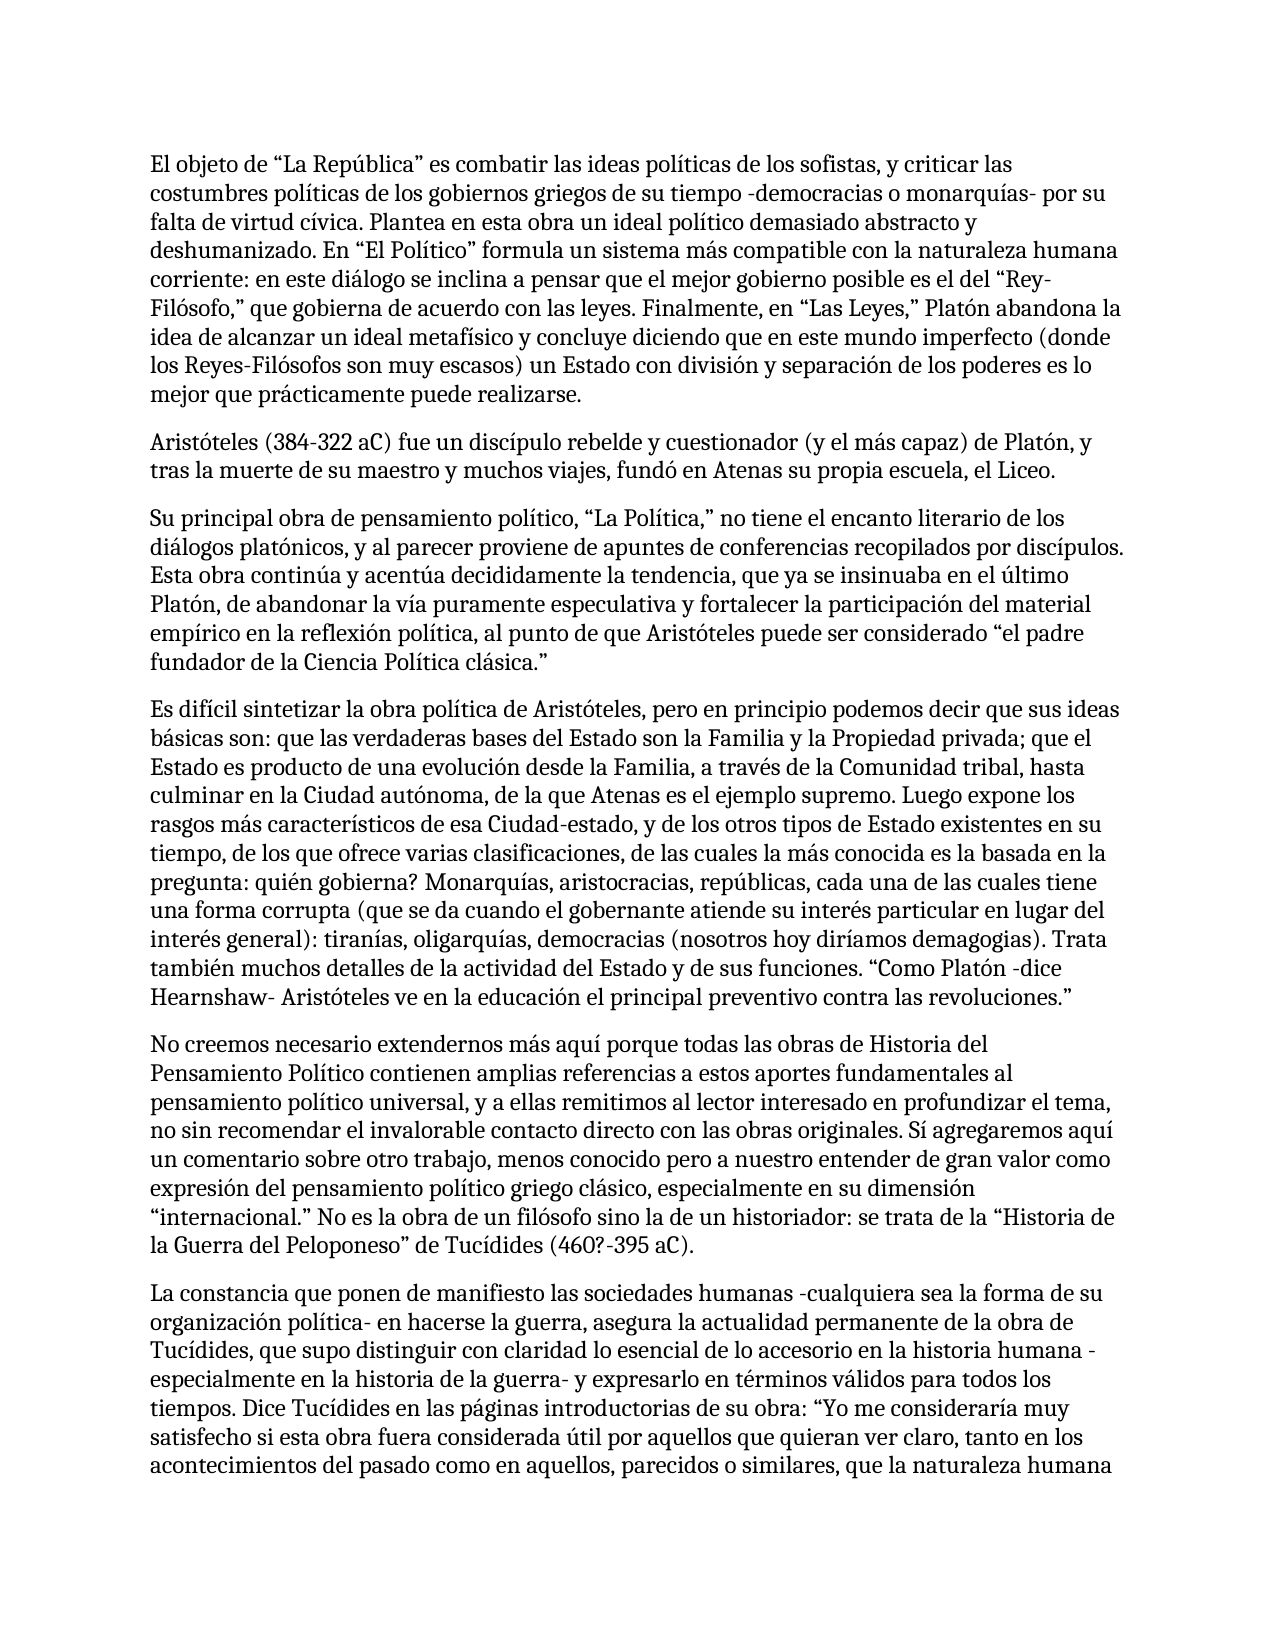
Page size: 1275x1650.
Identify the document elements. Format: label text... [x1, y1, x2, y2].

text Es difícil sintetizar la obra política de Aristóteles, pero en principio podemos decir que sus ideas básicas son: que las verdaderas bases del Estado son la Familia y la Propiedad privada; que el Estado es producto de una evolución desde la Familia, a través de la Comunidad tribal, hasta culminar en la Ciudad autónoma, de la que Atenas es el ejemplo supremo. Luego expone los rasgos más característicos de esa Ciudad-estado, y de los otros tipos de Estado existentes en su tiempo, de los que ofrece varias clasificaciones, de las cuales la más conocida es la basada en la pregunta: quién gobierna? Monarquías, aristocracias, repúblicas, cada una de las cuales tiene una forma corrupta (que se da cuando el gobernante atiende su interés particular en lugar del interés general): tiranías, oligarquías, democracias (nosotros hoy diríamos demagogias). Trata también muchos detalles de la actividad del Estado y de sus funciones. “Como Platón -dice Hearnshaw- Aristóteles ve en la educación el principal preventivo contra las revoluciones.” [150, 695, 1125, 1011]
text Aristóteles (384-322 aC) fue un discípulo rebelde y cuestionador (y el más capaz) de Platón, y tras la muerte de su maestro y muchos viajes, fundó en Atenas su propia escuela, el Liceo. [150, 427, 1125, 485]
text El objeto de “La República” es combatir las ideas políticas de los sofistas, y criticar las costumbres políticas de los gobiernos griegos de su tiempo -democracias o monarquías- por su falta de virtud cívica. Plantea en esta obra un ideal político demasiado abstracto y deshumanizado. En “El Político” formula un sistema más compatible con la naturaleza humana corriente: en este diálogo se inclina a pensar que el mejor gobierno posible es el del “Rey-Filósofo,” que gobierna de acuerdo con las leyes. Finalmente, en “Las Leyes,” Platón abandona la idea de alcanzar un ideal metafísico y concluye diciendo que en este mundo imperfecto (donde los Reyes-Filósofos son muy escasos) un Estado con división y separación de los poderes es lo mejor que prácticamente puede realizarse. [150, 150, 1125, 409]
text No creemos necesario extendernos más aquí porque todas las obras de Historia del Pensamiento Político contienen amplias referencias a estos aportes fundamentales al pensamiento político universal, y a ellas remitimos al lector interesado en profundizar el tema, no sin recomendar el invalorable contacto directo con las obras originales. Sí agregaremos aquí un comentario sobre otro trabajo, menos conocido pero a nuestro entender de gran valor como expresión del pensamiento político griego clásico, especialmente en su dimensión “internacional.” No es la obra de un filósofo sino la de un historiador: se trata de la “Historia de la Guerra del Peloponeso” de Tucídides (460?-395 aC). [150, 1030, 1125, 1260]
text Su principal obra de pensamiento político, “La Política,” no tiene el encanto literario de los diálogos platónicos, y al parecer proviene de apuntes de conferencias recopilados por discípulos. Esta obra continúa y acentúa decididamente la tendencia, que ya se insinuaba en el último Platón, de abandonar la vía puramente especulativa y fortalecer la participación del material empírico en la reflexión política, al punto de que Aristóteles puede ser considerado “el padre fundador de la Ciencia Política clásica.” [150, 504, 1125, 676]
